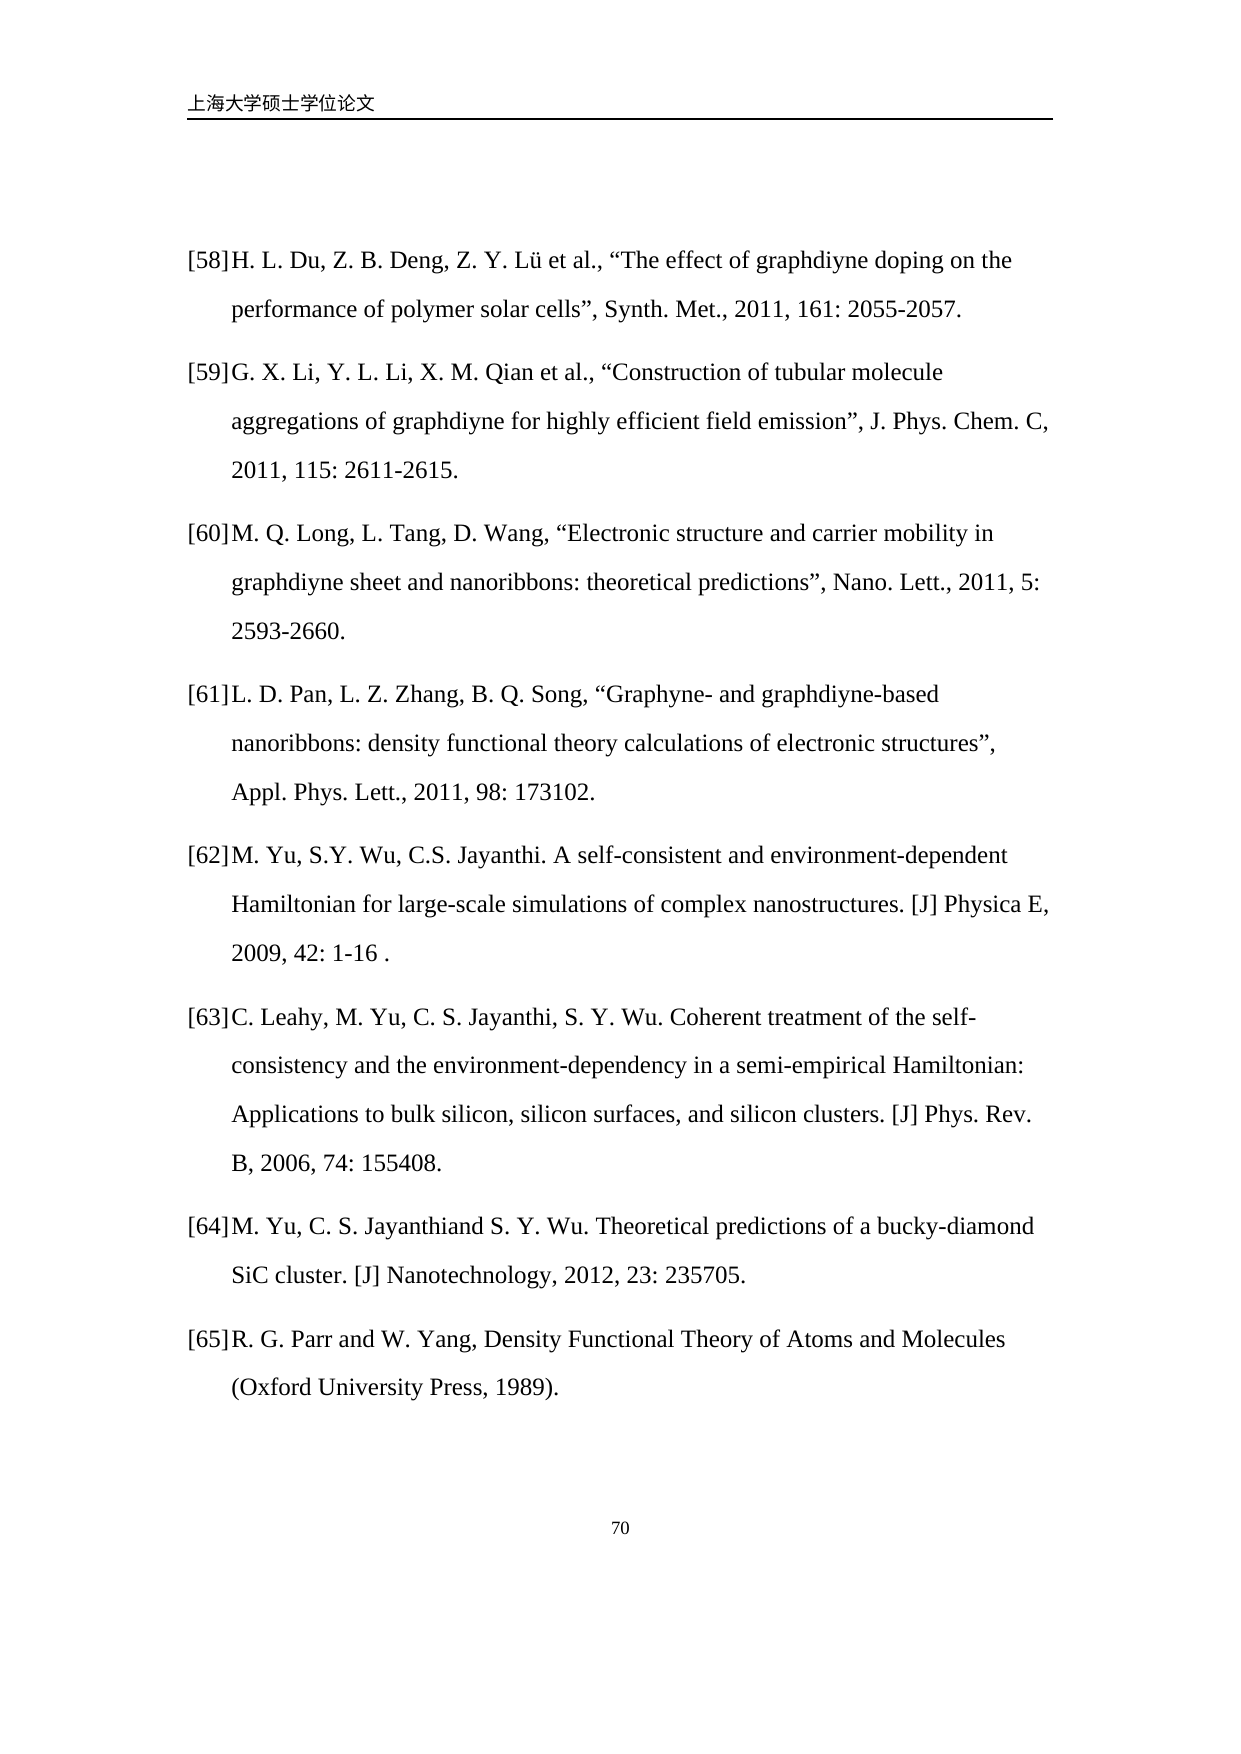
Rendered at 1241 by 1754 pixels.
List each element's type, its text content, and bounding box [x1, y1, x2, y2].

list L. D. Pan, L. Z. Zhang, B. Q. Song, “Graphyne- and graphdiyne-based nanoribbons: density functional theory calculations of electronic structures”, Appl. Phys. Lett., 2011, 98: 173102. [187, 678, 1053, 808]
list G. X. Li, Y. L. Li, X. M. Qian et al., “Construction of tubular molecule aggregations of graphdiyne for highly efficient field emission”, J. Phys. Chem. C, 2011, 115: 2611-2615. [187, 356, 1053, 486]
list R. G. Parr and W. Yang, Density Functional Theory of Atoms and Molecules (Oxford University Press, 1989). [187, 1322, 1053, 1403]
list M. Yu, S.Y. Wu, C.S. Jayanthi. A self-consistent and environment-dependent Hamiltonian for large-scale simulations of complex nanostructures. [J] Physica E, 2009, 42: 1-16 . [187, 839, 1053, 969]
list M. Yu, C. S. Jayanthiand S. Y. Wu. Theoretical predictions of a bucky-diamond SiC cluster. [J] Nanotechnology, 2012, 23: 235705. [187, 1209, 1053, 1291]
list H. L. Du, Z. B. Deng, Z. Y. Lü et al., “The effect of graphdiyne doping on the performance of polymer solar cells”, Synth. Met., 2011, 161: 2055-2057. [187, 243, 1053, 324]
list C. Leahy, M. Yu, C. S. Jayanthi, S. Y. Wu. Coherent treatment of the self-consistency and the environment-dependency in a semi-empirical Hamiltonian: Applications to bulk silicon, silicon surfaces, and silicon clusters. [J] Phys. Rev. B, 2006, 74: 155408. [187, 1000, 1053, 1178]
list M. Q. Long, L. Tang, D. Wang, “Electronic structure and carrier mobility in graphdiyne sheet and nanoribbons: theoretical predictions”, Nano. Lett., 2011, 5: 2593-2660. [187, 517, 1053, 647]
